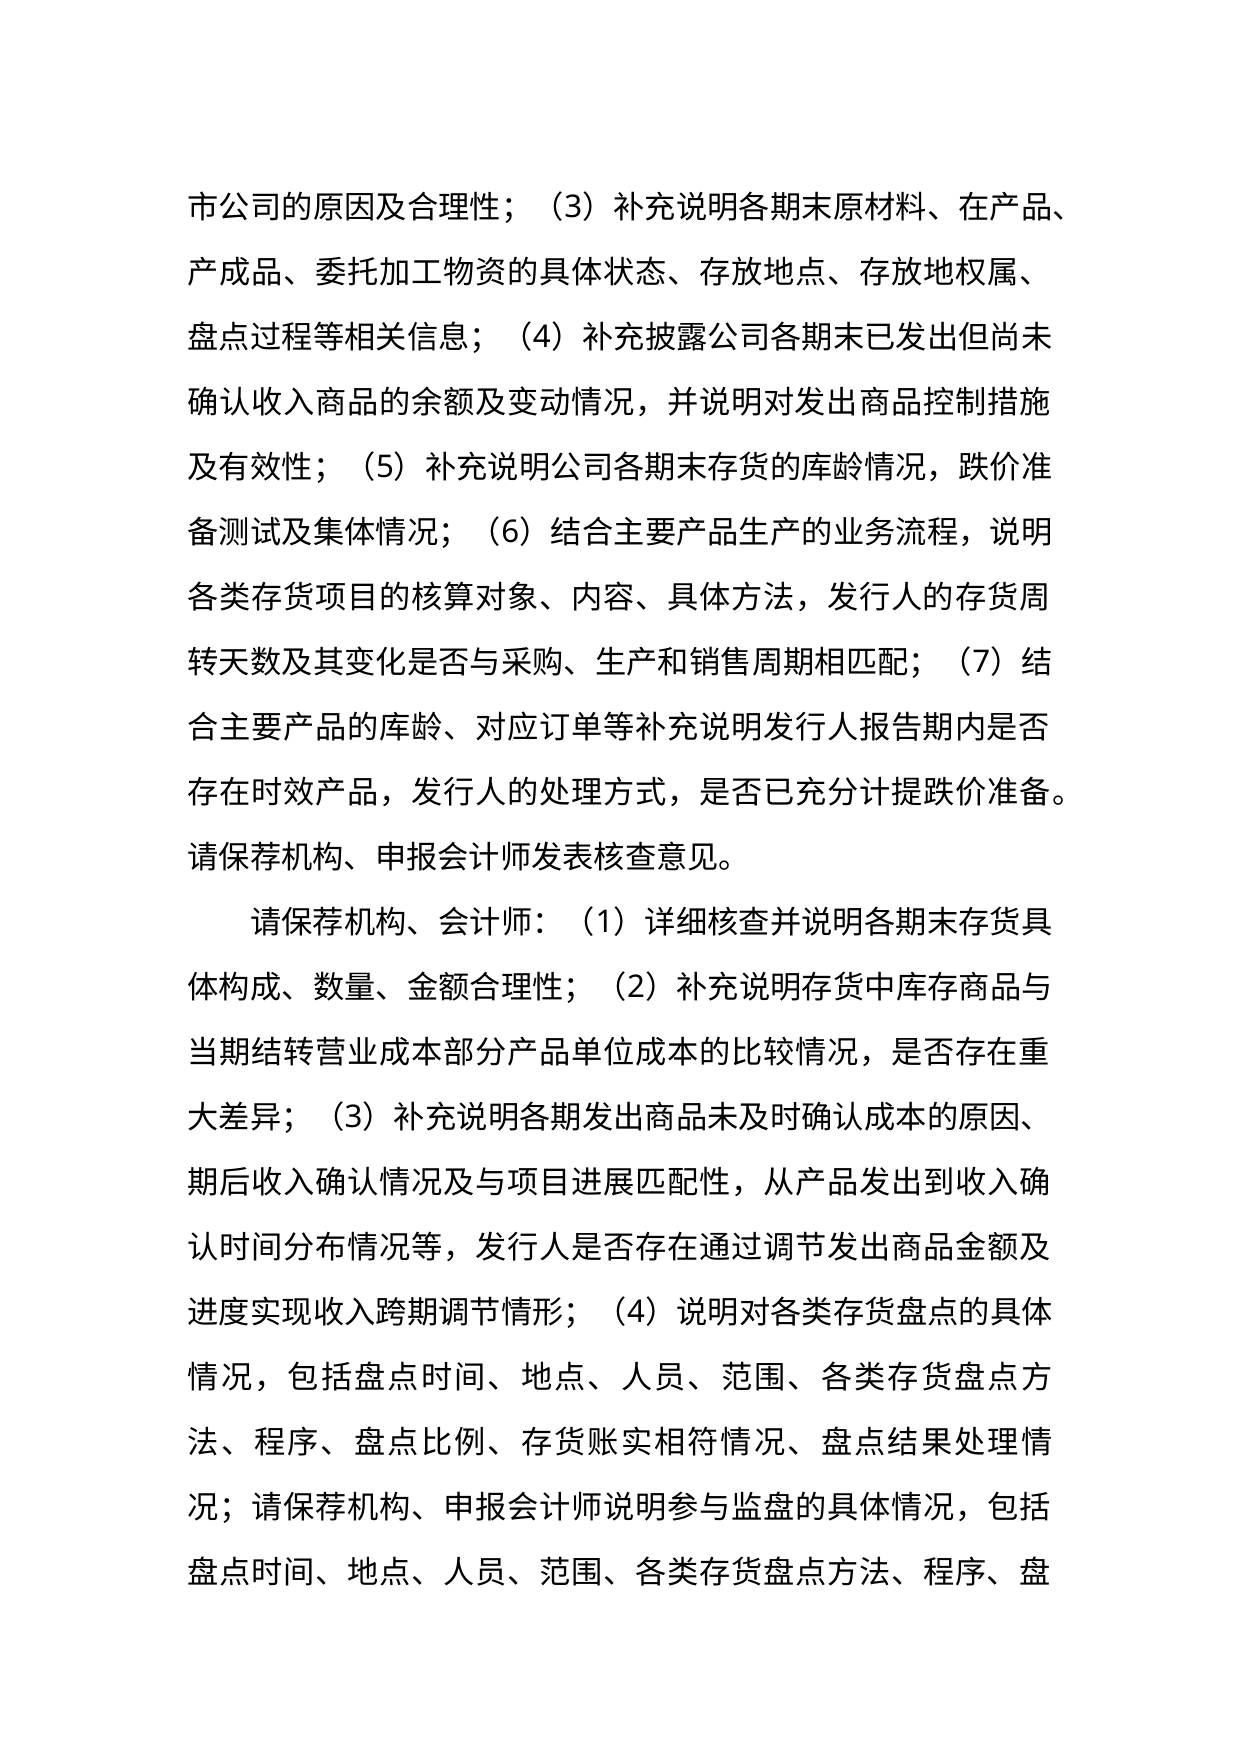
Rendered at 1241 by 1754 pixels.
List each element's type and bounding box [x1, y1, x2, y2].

list [187, 162, 1053, 877]
list [187, 877, 1053, 1592]
